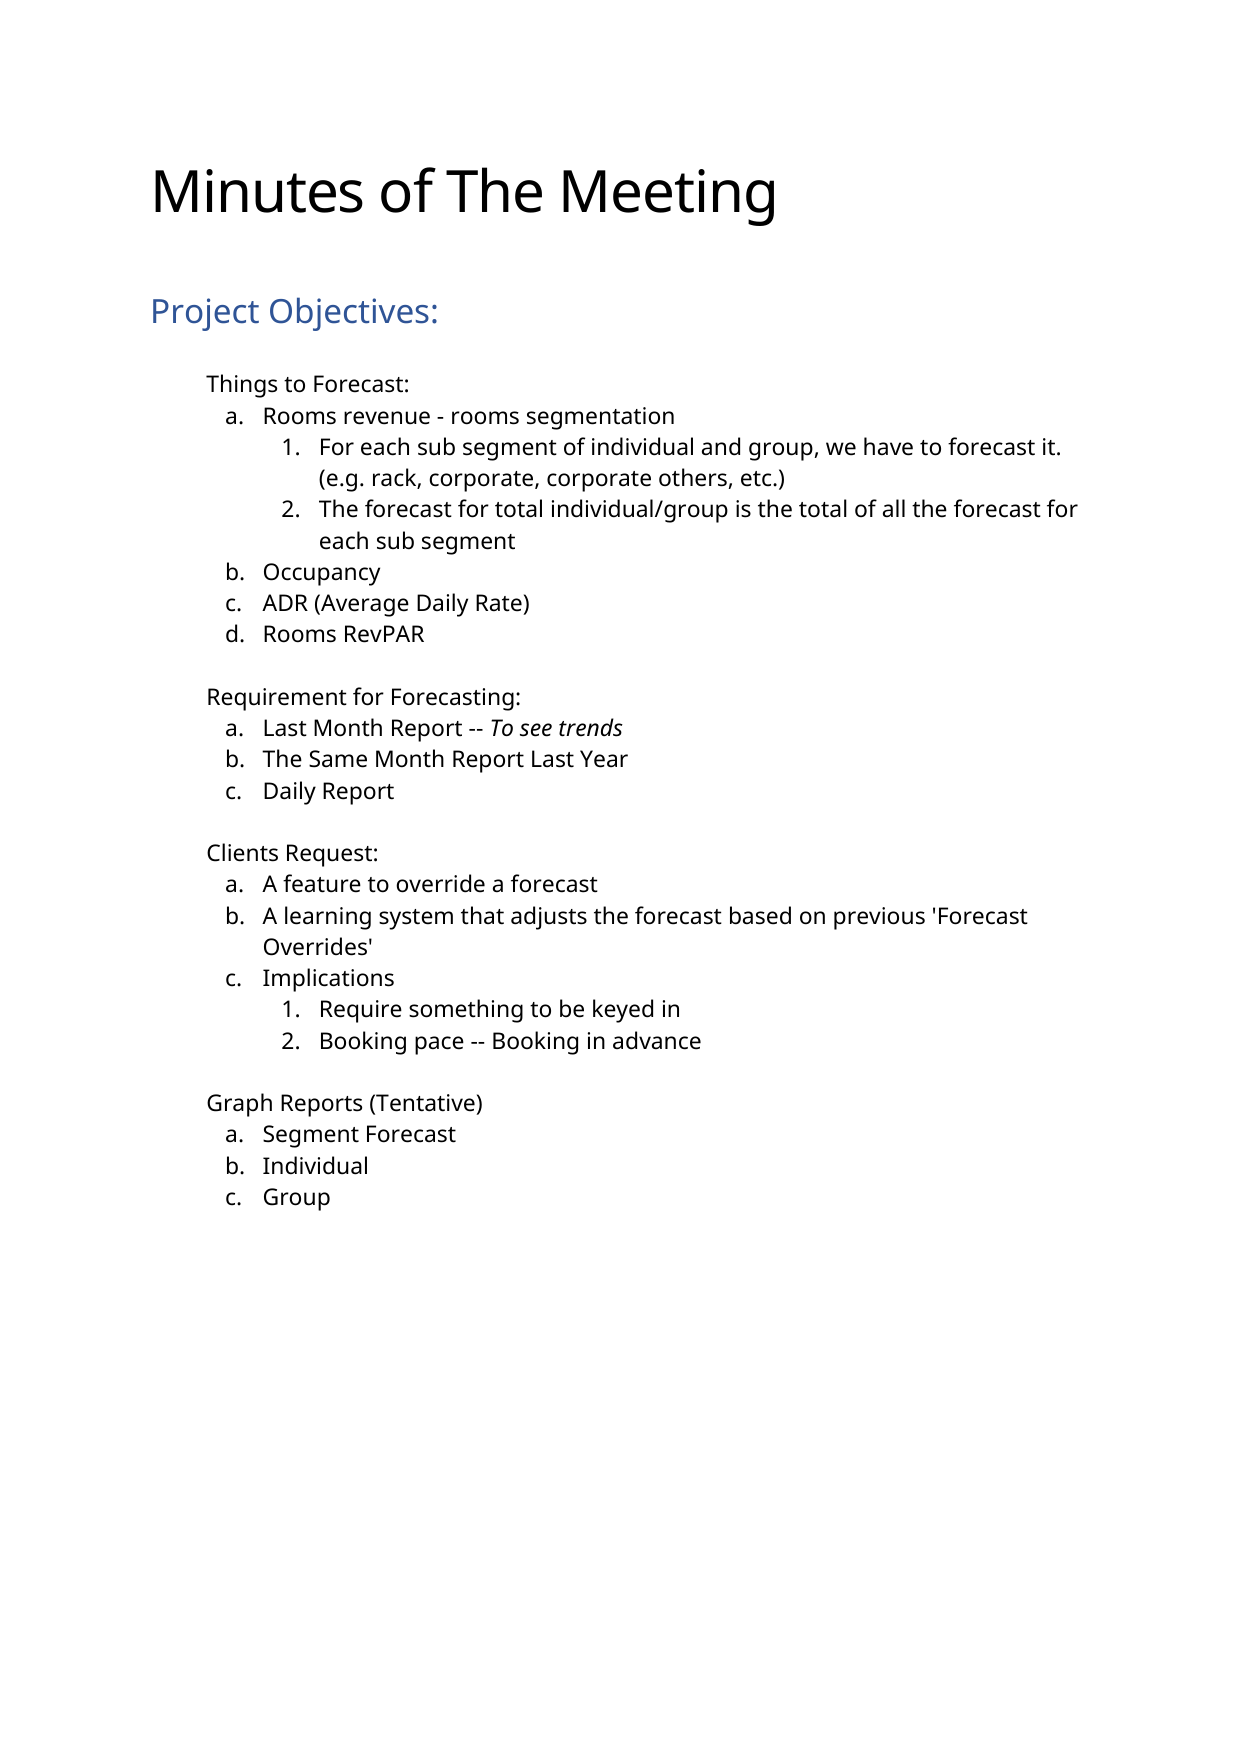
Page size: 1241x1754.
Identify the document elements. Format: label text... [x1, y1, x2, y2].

text Requirement for Forecasting: [206, 681, 1090, 712]
list The Same Month Report Last Year [225, 743, 1090, 775]
list A feature to override a forecast [225, 868, 1090, 900]
list Rooms RevPAR [225, 618, 1090, 650]
text Clients Request: [206, 837, 1090, 868]
list The forecast for total individual/group is the total of all the forecast for each sub segment [281, 493, 1090, 556]
list A learning system that adjusts the forecast based on previous 'Forecast Overrides' [225, 900, 1090, 962]
list ADR (Average Daily Rate) [225, 587, 1090, 618]
list Booking pace -- Booking in advance [281, 1025, 1090, 1056]
subtitle Project Objectives: [150, 288, 1090, 334]
list Last Month Report -- To see trends [225, 712, 1090, 743]
text Graph Reports (Tentative) [206, 1087, 1090, 1118]
title Minutes of The Meeting [150, 150, 1090, 229]
list Occupancy [225, 556, 1090, 587]
list Group [225, 1181, 1090, 1212]
list Daily Report [225, 775, 1090, 806]
list Rooms revenue - rooms segmentation [225, 400, 1090, 431]
list Segment Forecast [225, 1118, 1090, 1150]
list Individual [225, 1150, 1090, 1181]
list Implications [225, 962, 1090, 993]
list For each sub segment of individual and group, we have to forecast it. (e.g. rack, corporate, corporate others, etc.) [281, 431, 1090, 493]
text Things to Forecast: [206, 368, 1090, 400]
list Require something to be keyed in [281, 993, 1090, 1025]
